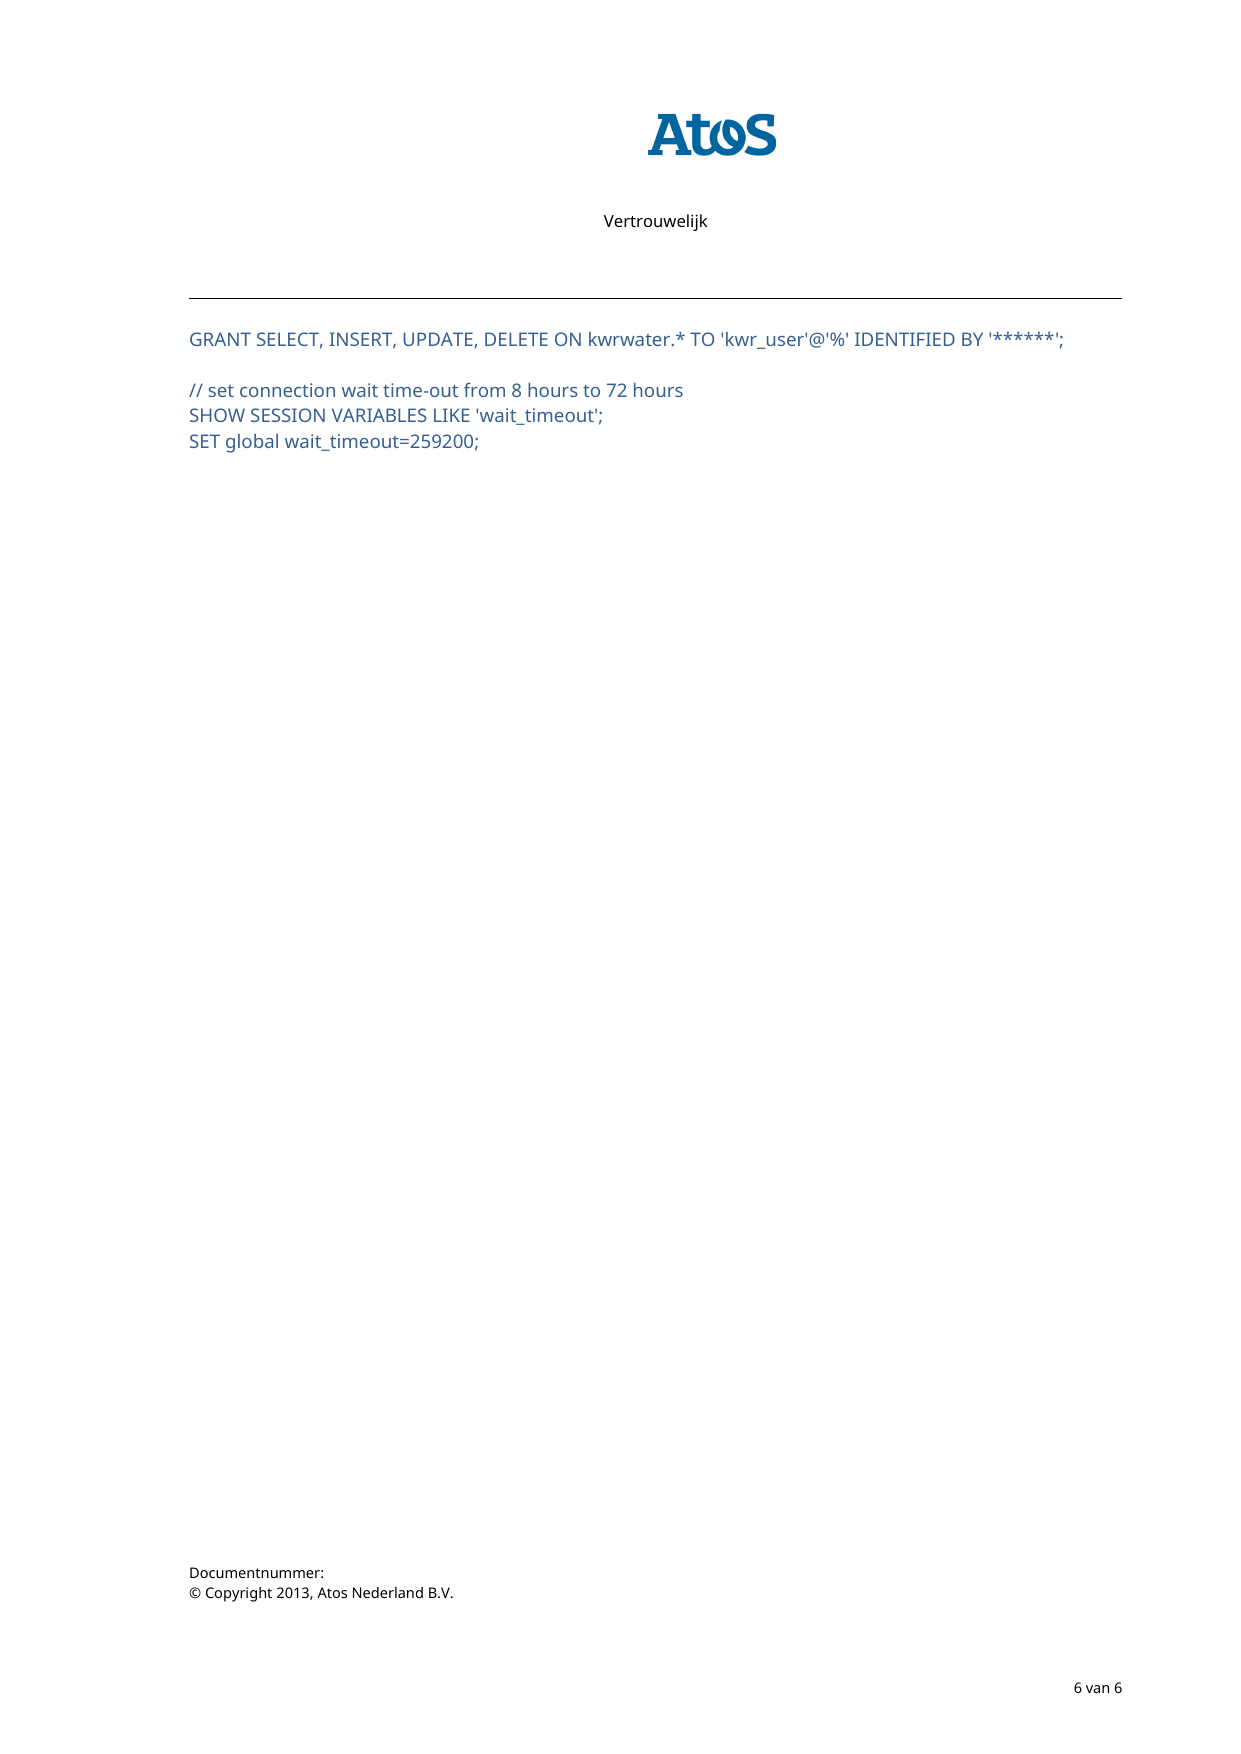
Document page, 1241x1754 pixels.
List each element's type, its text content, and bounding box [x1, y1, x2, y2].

text SET global wait_timeout=259200; [189, 428, 1122, 454]
text // set connection wait time-out from 8 hours to 72 hours [189, 377, 1122, 403]
picture [646, 112, 778, 157]
text SHOW SESSION VARIABLES LIKE 'wait_timeout'; [189, 403, 1122, 428]
text GRANT SELECT, INSERT, UPDATE, DELETE ON kwrwater.* TO 'kwr_user'@'%' IDENTIFIED BY '******'; [189, 326, 1122, 352]
